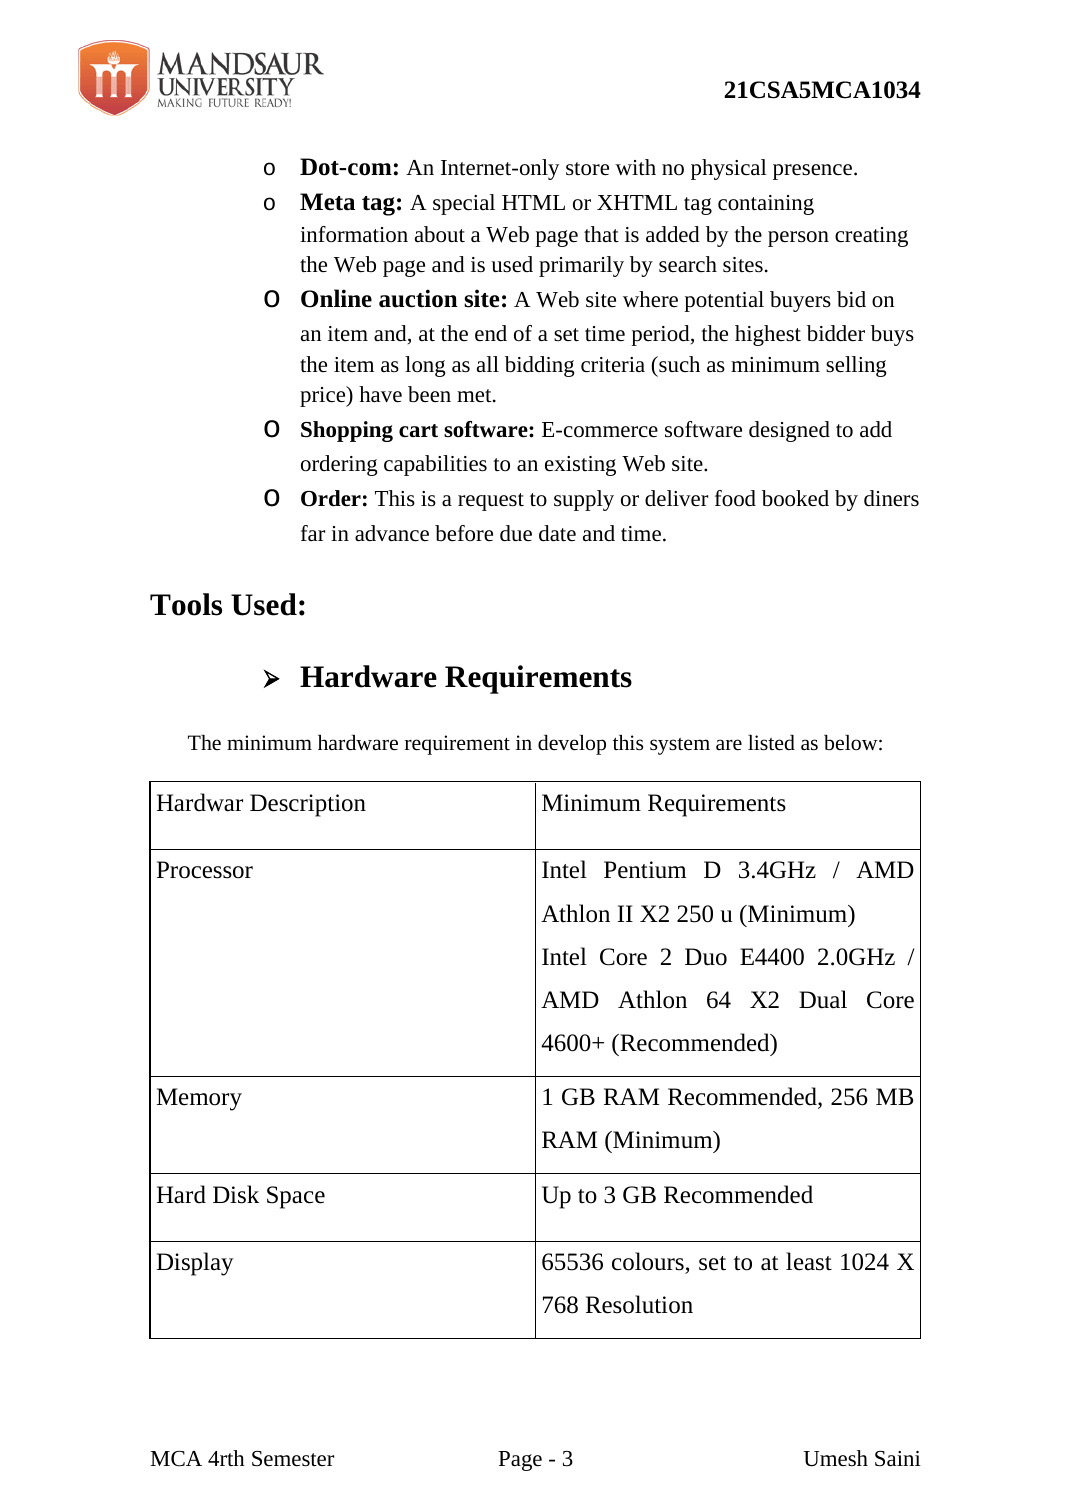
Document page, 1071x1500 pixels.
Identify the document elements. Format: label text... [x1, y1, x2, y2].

list Online auction site: A Web site where potential buyers bid on an item and, at the end of a set time period, the highest bidder buys the item as long as all bidding criteria (such as minimum selling price) have been met. [262, 281, 921, 407]
table_header Minimum Requirements [536, 782, 920, 849]
table_cell Display [151, 1242, 535, 1338]
text Tools Used: [150, 586, 921, 622]
table_cell Hard Disk Space [151, 1174, 535, 1241]
list Dot-com: An Internet-only store with no physical presence. [262, 152, 921, 182]
table_header Hardwar Description [151, 782, 535, 849]
text The minimum hardware requirement in develop this system are listed as below: [187, 730, 921, 755]
table_cell Processor [151, 850, 535, 1076]
table_cell Memory [151, 1077, 535, 1173]
table_cell Intel Pentium D 3.4GHz / AMD Athlon II X2 250 u (Minimum) Intel Core 2 Duo E4400 2.0GHz / AMD Athlon 64 X2 Dual Core 4600+ (Recommended) [536, 850, 920, 1076]
list Meta tag: A special HTML or XHTML tag containing information about a Web page that is added by the person creating the Web page and is used primarily by search sites. [262, 187, 921, 277]
table_cell 1 GB RAM Recommended, 256 MB RAM (Minimum) [536, 1077, 920, 1173]
picture [78, 40, 324, 116]
list Hardware Requirements [262, 658, 921, 694]
table_cell 65536 colours, set to at least 1024 X 768 Resolution [536, 1242, 920, 1338]
list Shopping cart software: E-commerce software designed to add ordering capabilities to an existing Web site. [262, 411, 921, 477]
list Order: This is a request to supply or deliver food booked by diners far in advance before due date and time. [262, 481, 921, 546]
table_cell Up to 3 GB Recommended [536, 1174, 920, 1241]
